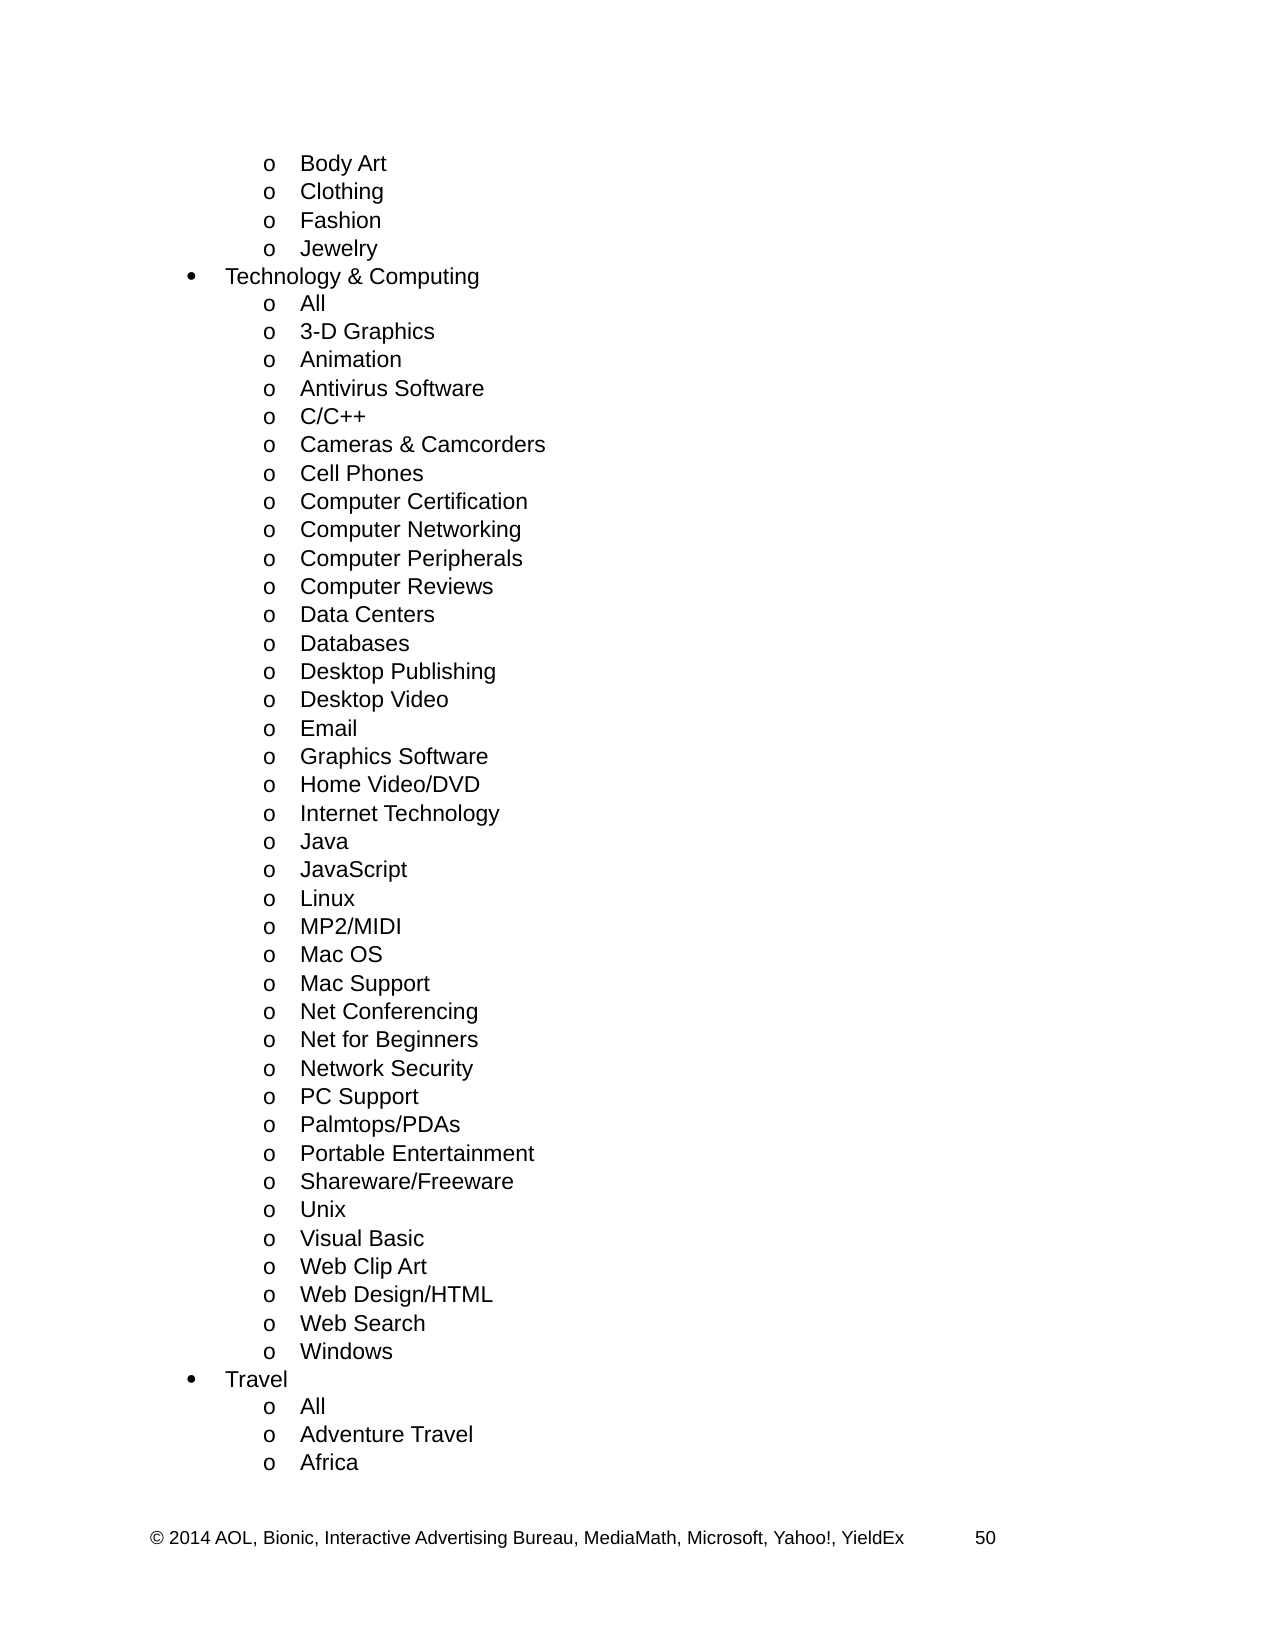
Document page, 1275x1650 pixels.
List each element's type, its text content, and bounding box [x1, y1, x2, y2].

list Shareware/Freeware [262, 1168, 1125, 1196]
list MP2/MIDI [262, 913, 1125, 941]
list Mac Support [262, 970, 1125, 998]
list Graphics Software [262, 743, 1125, 771]
list Computer Certification [262, 488, 1125, 516]
list Web Clip Art [262, 1253, 1125, 1281]
list Email [262, 715, 1125, 743]
list PC Support [262, 1083, 1125, 1111]
list All [262, 1393, 1125, 1421]
list Animation [262, 346, 1125, 375]
list Net Conferencing [262, 998, 1125, 1026]
list Palmtops/PDAs [262, 1111, 1125, 1140]
list 3-D Graphics [262, 318, 1125, 346]
list Databases [262, 630, 1125, 658]
list Cell Phones [262, 460, 1125, 488]
list Adventure Travel [262, 1421, 1125, 1449]
list Web Design/HTML [262, 1281, 1125, 1310]
list Jewelry [262, 235, 1125, 263]
list Home Video/DVD [262, 771, 1125, 800]
list Technology & Computing [187, 263, 1125, 290]
list All [262, 290, 1125, 318]
list Mac OS [262, 941, 1125, 970]
list Unix [262, 1196, 1125, 1225]
list Antivirus Software [262, 375, 1125, 403]
list Fashion [262, 207, 1125, 235]
list Body Art [262, 150, 1125, 178]
list Portable Entertainment [262, 1140, 1125, 1168]
list Data Centers [262, 601, 1125, 630]
list Java [262, 828, 1125, 856]
list Computer Peripherals [262, 545, 1125, 573]
list Africa [262, 1449, 1125, 1478]
list Travel [187, 1366, 1125, 1393]
list Computer Reviews [262, 573, 1125, 601]
list Cameras & Camcorders [262, 431, 1125, 460]
list Desktop Publishing [262, 658, 1125, 686]
list Network Security [262, 1055, 1125, 1083]
list Linux [262, 885, 1125, 913]
list JavaScript [262, 856, 1125, 885]
list C/C++ [262, 403, 1125, 431]
list Net for Beginners [262, 1026, 1125, 1055]
list Windows [262, 1338, 1125, 1366]
list Internet Technology [262, 800, 1125, 828]
list Visual Basic [262, 1225, 1125, 1253]
list Desktop Video [262, 686, 1125, 715]
list Web Search [262, 1310, 1125, 1338]
list Clothing [262, 178, 1125, 207]
list Computer Networking [262, 516, 1125, 545]
